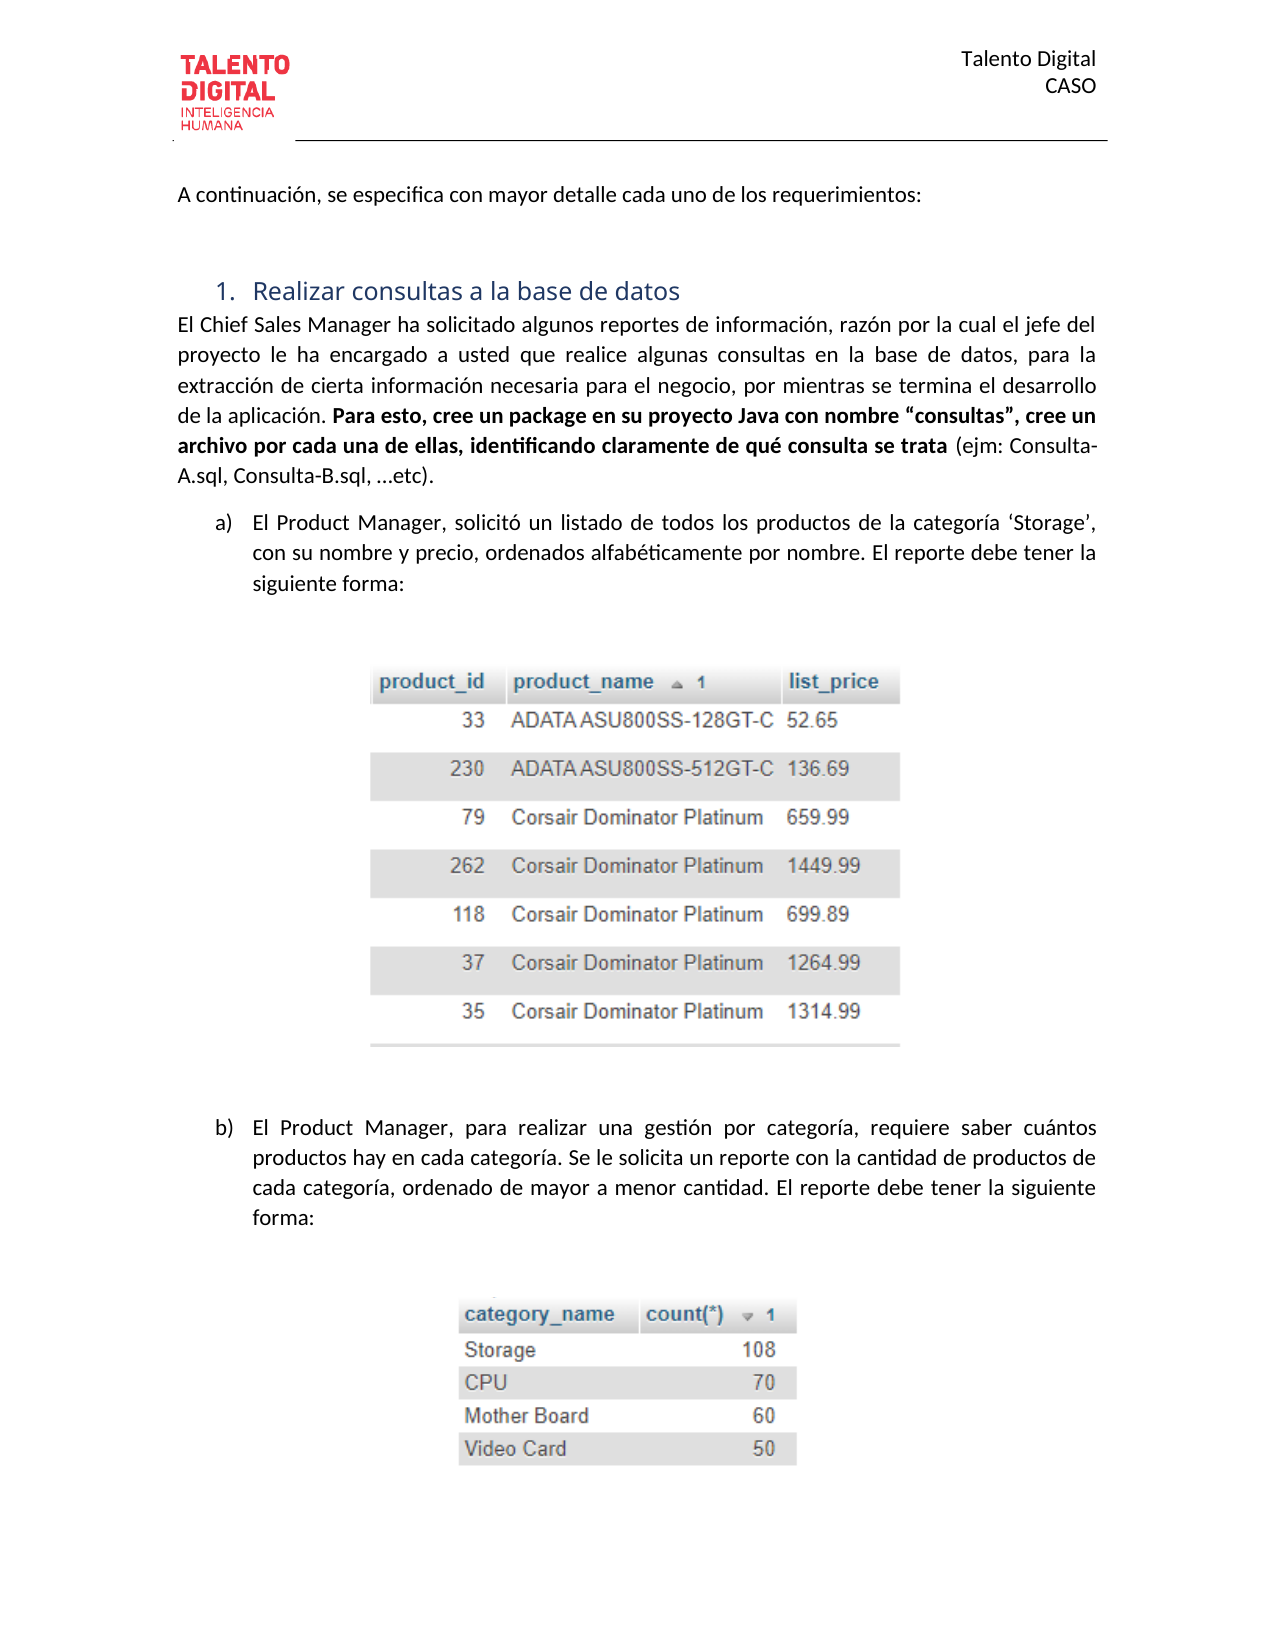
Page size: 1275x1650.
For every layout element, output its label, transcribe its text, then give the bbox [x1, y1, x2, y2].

picture [370, 662, 905, 1047]
list El Product Manager, solicitó un listado de todos los productos de la categoría ‘Storage’, con su nombre y precio, ordenados alfabéticamente por nombre. El reporte debe tener la siguiente forma: [215, 508, 1098, 597]
subtitle Realizar consultas a la base de datos [215, 273, 1098, 308]
picture [456, 1297, 819, 1483]
picture [173, 43, 296, 142]
text El Chief Sales Manager ha solicitado algunos reportes de información, razón por la cual el jefe del proyecto le ha encargado a usted que realice algunas consultas en la base de datos, para la extracción de cierta información necesaria para el negocio, por mientras se termina el desarrollo de la aplicación. Para esto, cree un package en su proyecto Java con nombre “consultas”, cree un archivo por cada una de ellas, identificando claramente de qué consulta se trata (ejm: Consulta-A.sql, Consulta-B.sql, …etc). [177, 310, 1098, 489]
text A continuación, se especifica con mayor detalle cada uno de los requerimientos: [177, 180, 1098, 208]
list El Product Manager, para realizar una gestión por categoría, requiere saber cuántos productos hay en cada categoría. Se le solicita un reporte con la cantidad de productos de cada categoría, ordenado de mayor a menor cantidad. El reporte debe tener la siguiente forma: [215, 1113, 1098, 1231]
